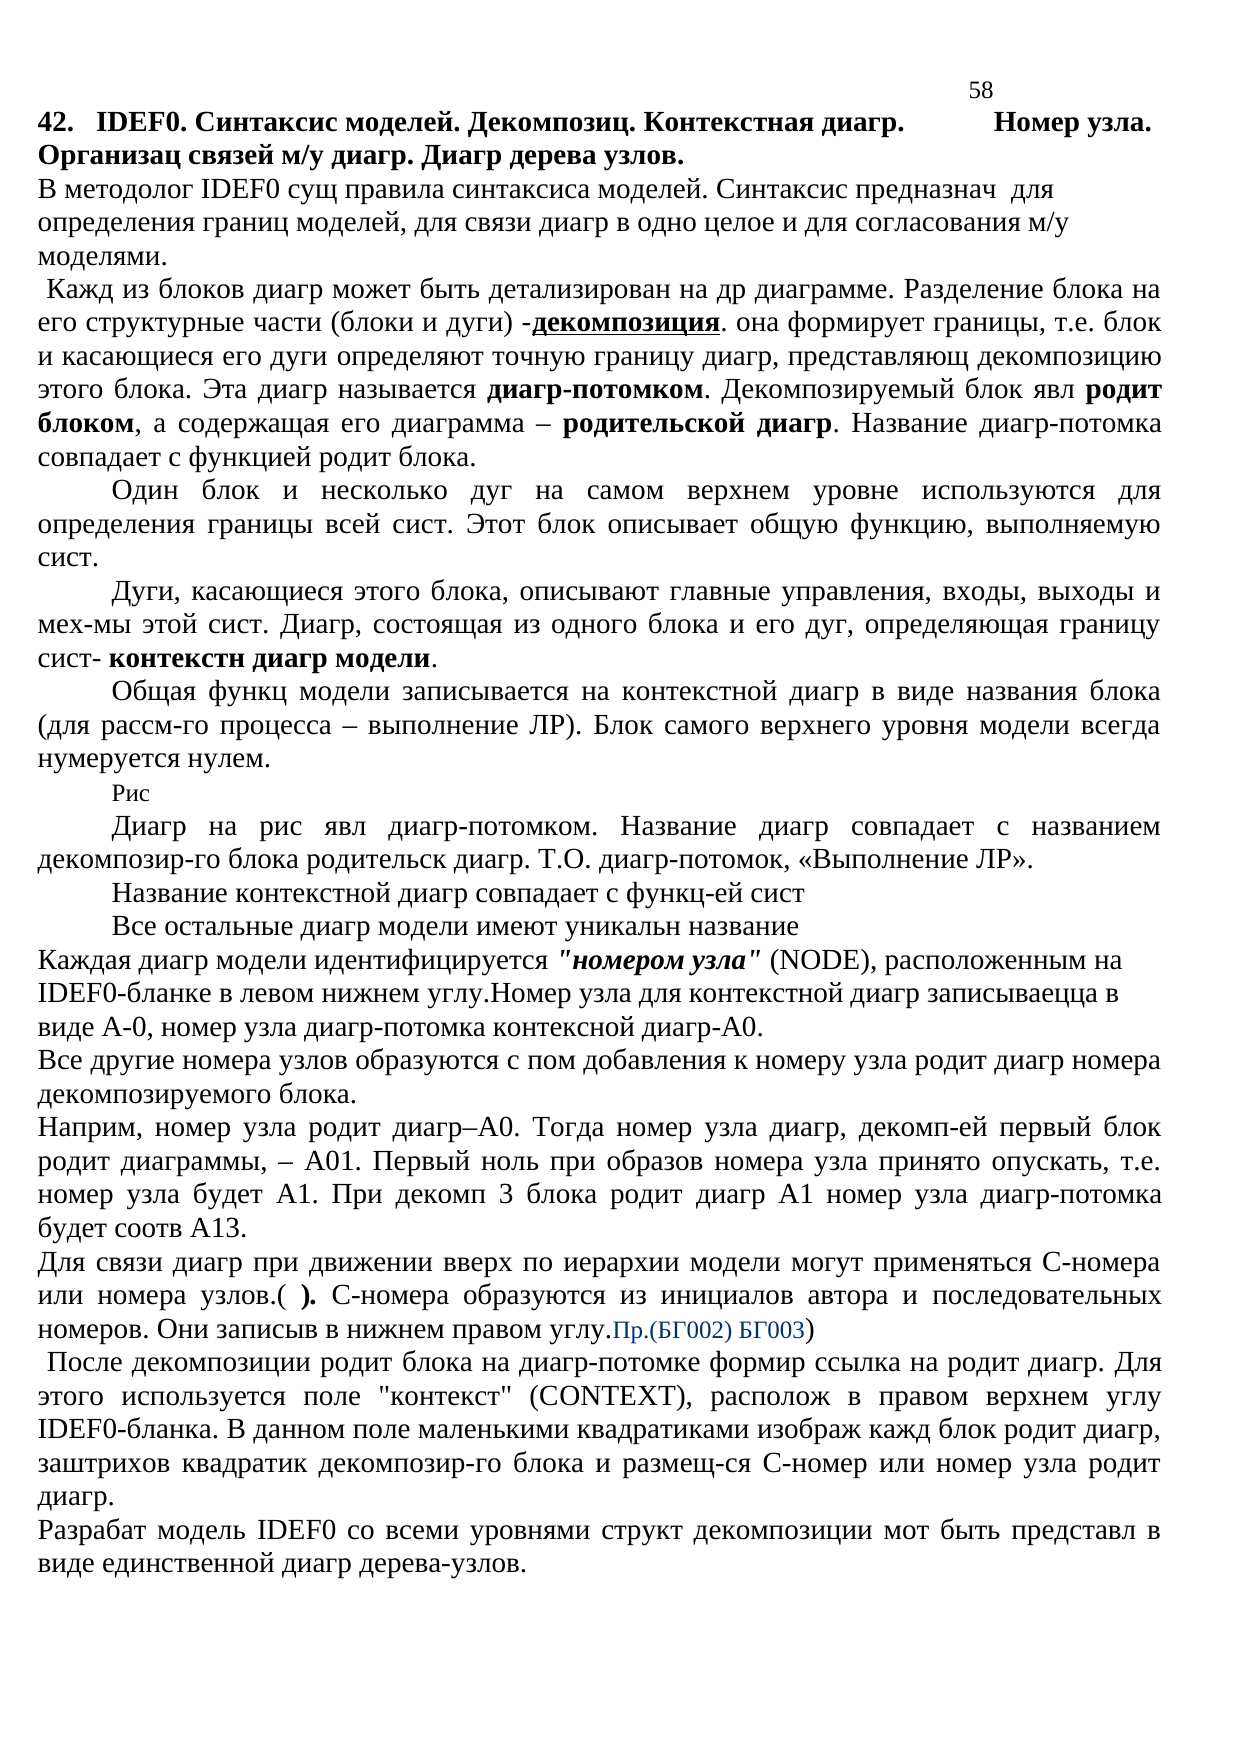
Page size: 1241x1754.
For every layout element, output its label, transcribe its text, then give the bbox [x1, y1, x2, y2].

text Дуги, касающиеся этого блока, описывают главные управления, входы, выходы и мех-мы этой сист. Диагр, состоящая из одного блока и его дуг, определяющая границу сист- контекстн диагр модели. [37, 573, 1162, 674]
text Каждая диагр модели идентифицируется "номером узла" (NODE), расположенным на IDEF0-бланке в левом нижнем углу.Номер узла для контекстной диагр записываецца в виде А-0, номер узла диагр-потомка контексной диагр-А0. [37, 942, 1162, 1043]
text После декомпозиции родит блока на диагр-потомке формир ссылка на родит диагр. Для этого используется поле "контекст" (СONTEXT), располож в правом верхнем углу IDEF0-бланка. В данном поле маленькими квадратиками изображ кажд блок родит диагр, заштрихов квадратик декомпозир-го блока и размещ-ся C-номер или номер узла родит диагр. [37, 1345, 1162, 1512]
text Один блок и несколько дуг на самом верхнем уровне используются для определения границы всей сист. Этот блок описывает общую функцию, выполняемую сист. [37, 473, 1162, 573]
text Диагр на рис явл диагр-потомком. Название диагр совпадает с названием декомпозир-го блока родительск диагр. Т.О. диагр-потомок, «Выполнение ЛР». [37, 808, 1162, 875]
text Название контекстной диагр совпадает с функц-ей сист [37, 875, 1162, 909]
text Рис [37, 774, 1162, 808]
text Наприм, номер узла родит диагр–A0. Тогда номер узла диагр, декомп-ей первый блок родит диаграммы, – A01. Первый ноль при образов номера узла принято опускать, т.е. номер узла будет A1. При декомп 3 блока родит диагр A1 номер узла диагр-потомка будет соотв A13. [37, 1110, 1162, 1244]
text В методолог IDEF0 сущ правила синтаксиса моделей. Синтаксис предназнач для определения границ моделей, для связи диагр в одно целое и для согласования м/у моделями. [37, 171, 1162, 271]
text Общая функц модели записывается на контекстной диагр в виде названия блока (для рассм-го процесса – выполнение ЛР). Блок самого верхнего уровня модели всегда нумеруется нулем. [37, 674, 1162, 774]
text Все другие номера узлов образуются с пом добавления к номеру узла родит диагр номера декомпозируемого блока. [37, 1043, 1162, 1110]
text Все остальные диагр модели имеют уникальн название [37, 909, 1162, 942]
text 42. IDEF0. Синтаксис моделей. Декомпозиц. Контекстная диагр. Номер узла. Организац связей м/у диагр. Диагр дерева узлов. [37, 104, 1162, 171]
text Для связи диагр при движении вверх по иерархии модели могут применяться C-номера или номера узлов.( ). С-номера образуются из инициалов автора и последовательных номеров. Они записыв в нижнем правом углу.Пр.(БГ002) БГ003) [37, 1244, 1162, 1345]
text Разрабат модель IDEF0 со всеми уровнями структ декомпозиции мот быть представл в виде единственной диагр дерева-узлов. [37, 1512, 1162, 1579]
text Кажд из блоков диагр может быть детализирован на др диаграмме. Разделение блока на его структурные части (блоки и дуги) -декомпозиция. она формирует границы, т.е. блок и касающиеся его дуги определяют точную границу диагр, представляющ декомпозицию этого блока. Эта диагр называется диагр-потомком. Декомпозируемый блок явл родит блоком, а содержащая его диаграмма – родительской диагр. Название диагр-потомка совпадает с функцией родит блока. [37, 271, 1162, 473]
